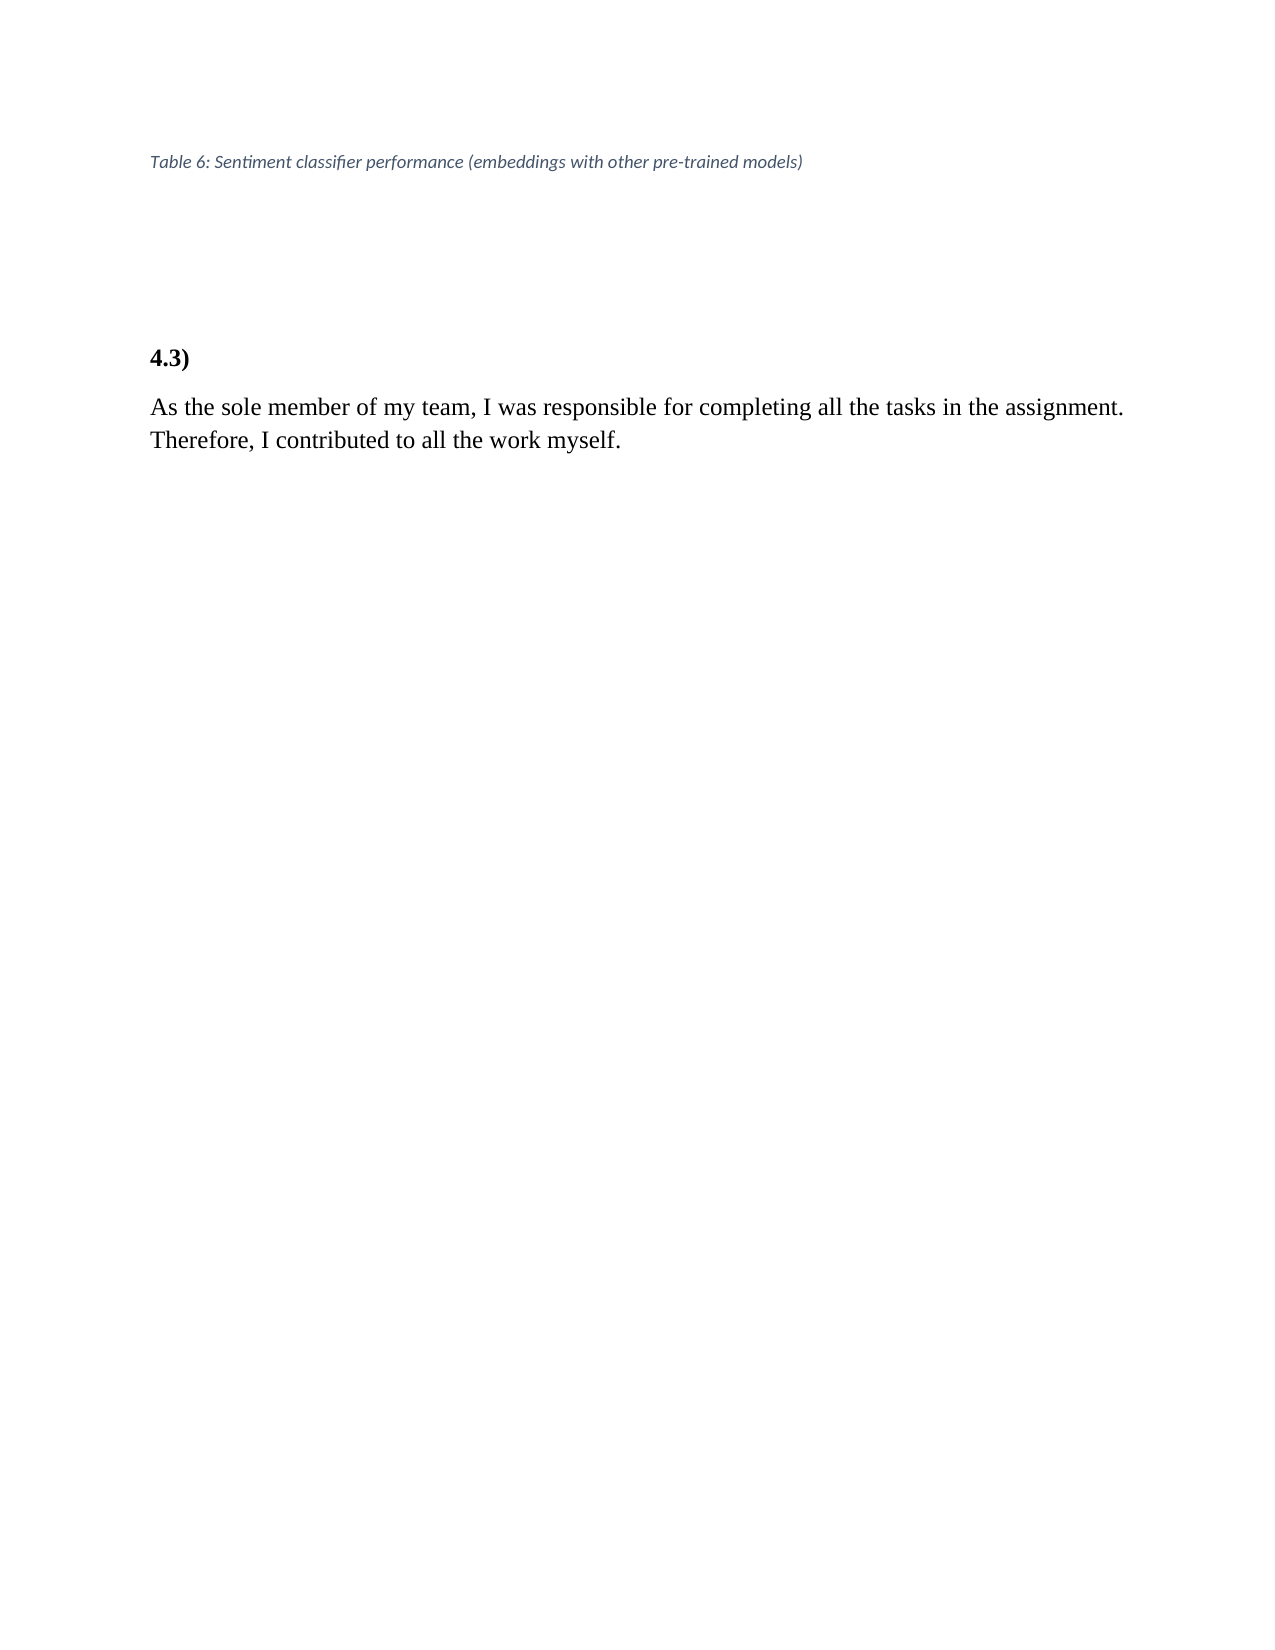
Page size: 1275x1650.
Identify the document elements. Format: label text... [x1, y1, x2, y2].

text 4.3) [150, 343, 1125, 372]
text Table 6: Sentiment classifier performance (embeddings with other pre-trained models) [150, 150, 1125, 173]
text As the sole member of my team, I was responsible for completing all the tasks in the assignment. Therefore, I contributed to all the work myself. [150, 392, 1125, 454]
